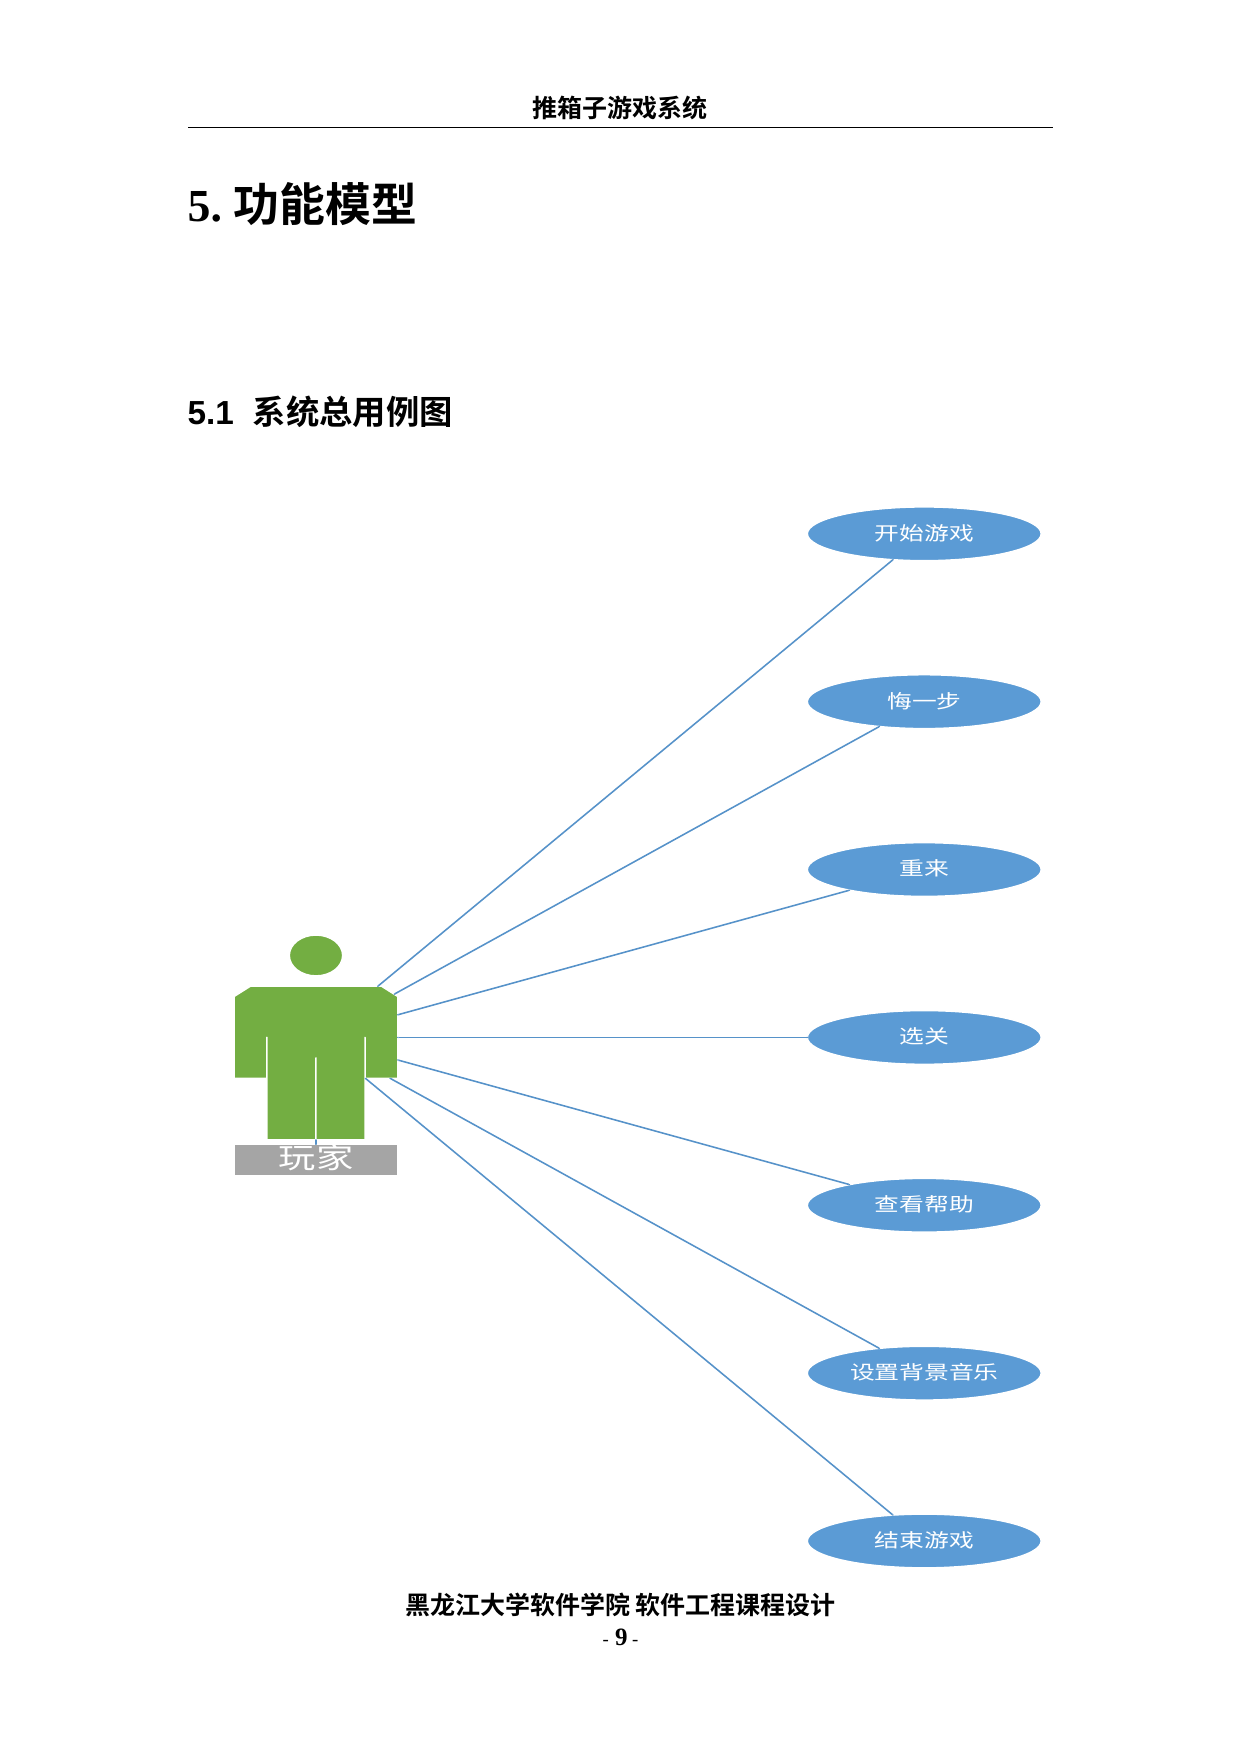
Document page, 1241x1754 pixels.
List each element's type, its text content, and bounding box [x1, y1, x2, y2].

subtitle 5. 功能模型 [187, 153, 1053, 250]
subtitle 5.1 系统总用例图 [187, 377, 1053, 442]
